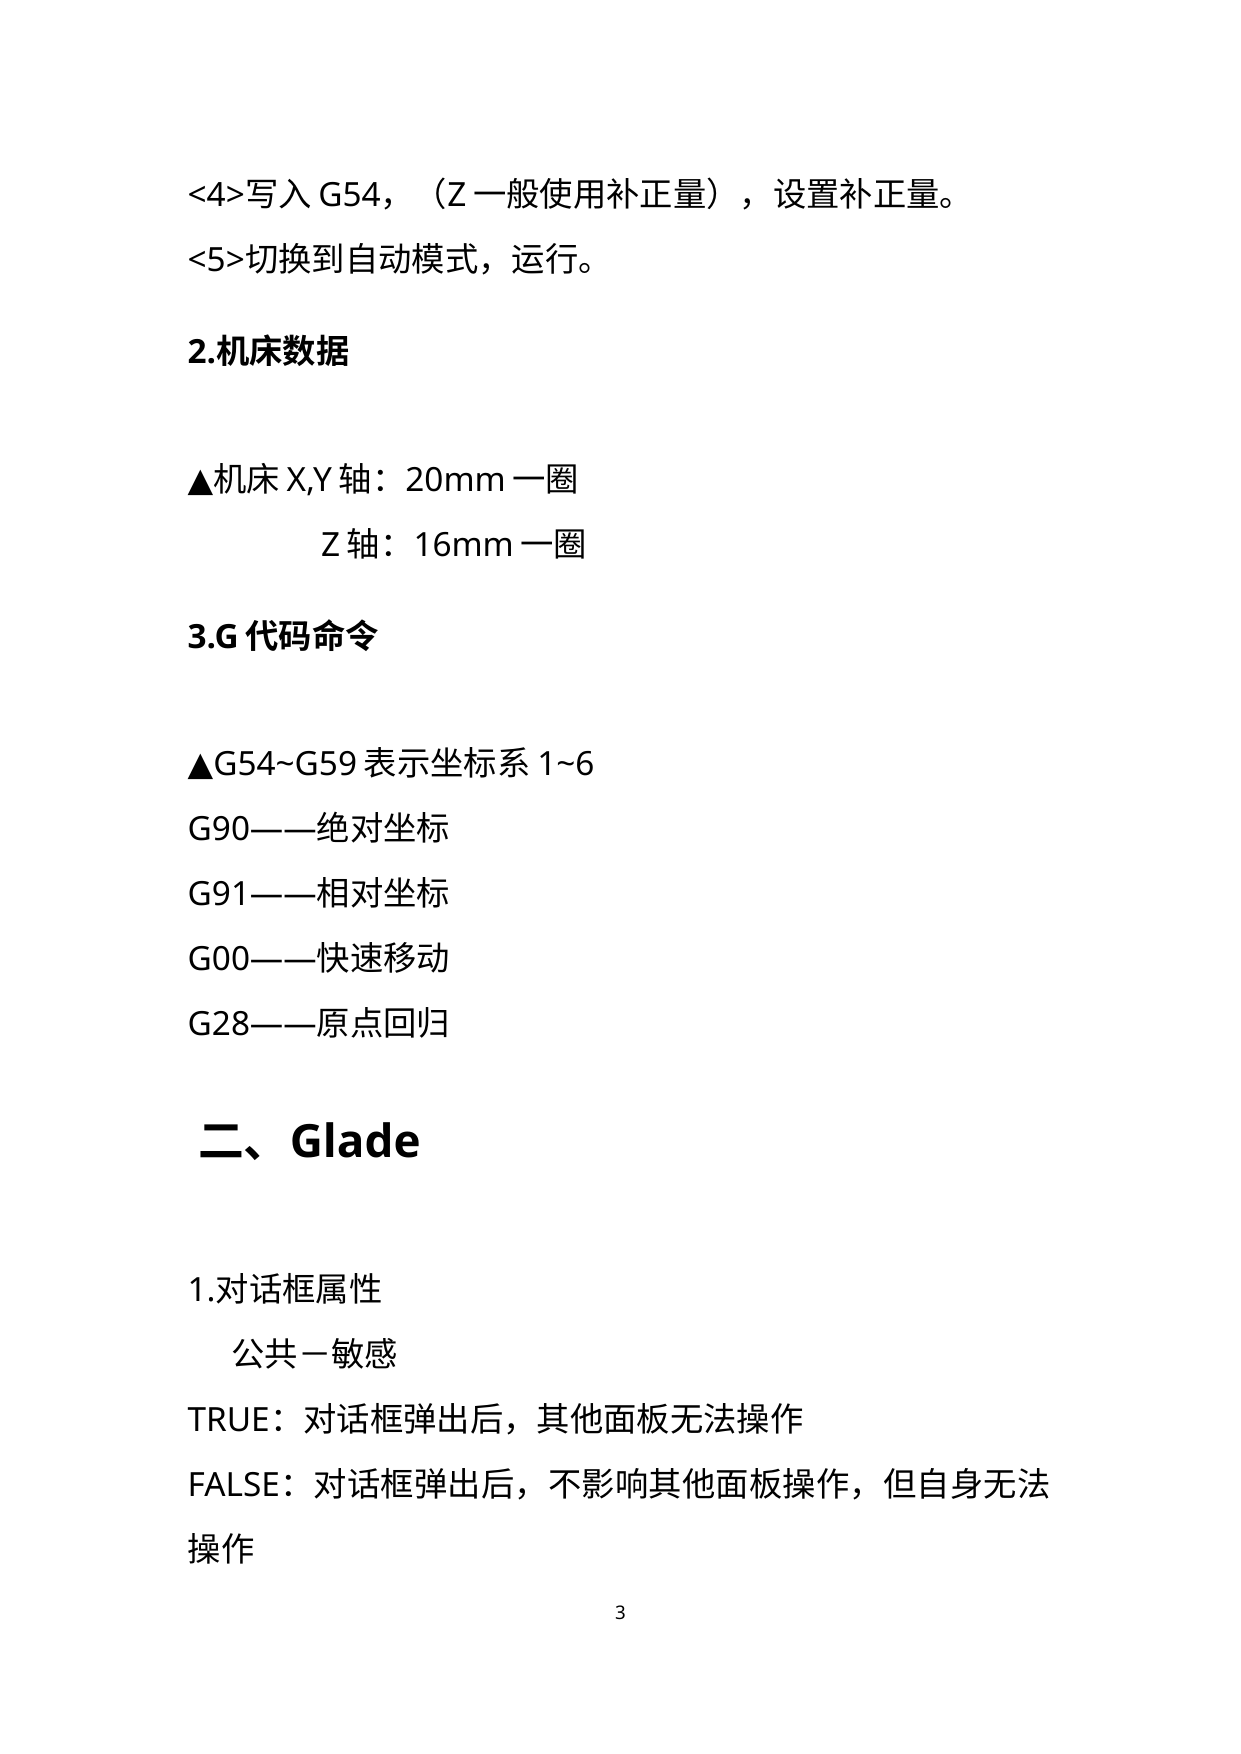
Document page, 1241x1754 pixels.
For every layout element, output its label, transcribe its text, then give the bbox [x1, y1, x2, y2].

text TRUE：对话框弹出后，其他面板无法操作 [187, 1384, 1053, 1449]
text Z轴：16mm一圈 [187, 509, 1053, 574]
text <4>写入G54，（Z一般使用补正量），设置补正量。 [187, 160, 1053, 225]
text 公共－敏感 [187, 1319, 1053, 1384]
text FALSE：对话框弹出后，不影响其他面板操作，但自身无法操作 [187, 1449, 1053, 1579]
text G00——快速移动 [187, 924, 1053, 989]
text 1.对话框属性 [187, 1254, 1053, 1319]
text G90——绝对坐标 [187, 794, 1053, 859]
text 3.G代码命令 [187, 601, 1053, 666]
text 2.机床数据 [187, 317, 1053, 382]
text 二、Glade [198, 1089, 1031, 1187]
text G28——原点回归 [187, 989, 1053, 1054]
text ▲机床X,Y轴：20mm一圈 [187, 444, 1053, 509]
text <5>切换到自动模式，运行。 [187, 225, 1053, 290]
text ▲G54~G59表示坐标系1~6 [187, 729, 1053, 794]
text G91——相对坐标 [187, 859, 1053, 924]
